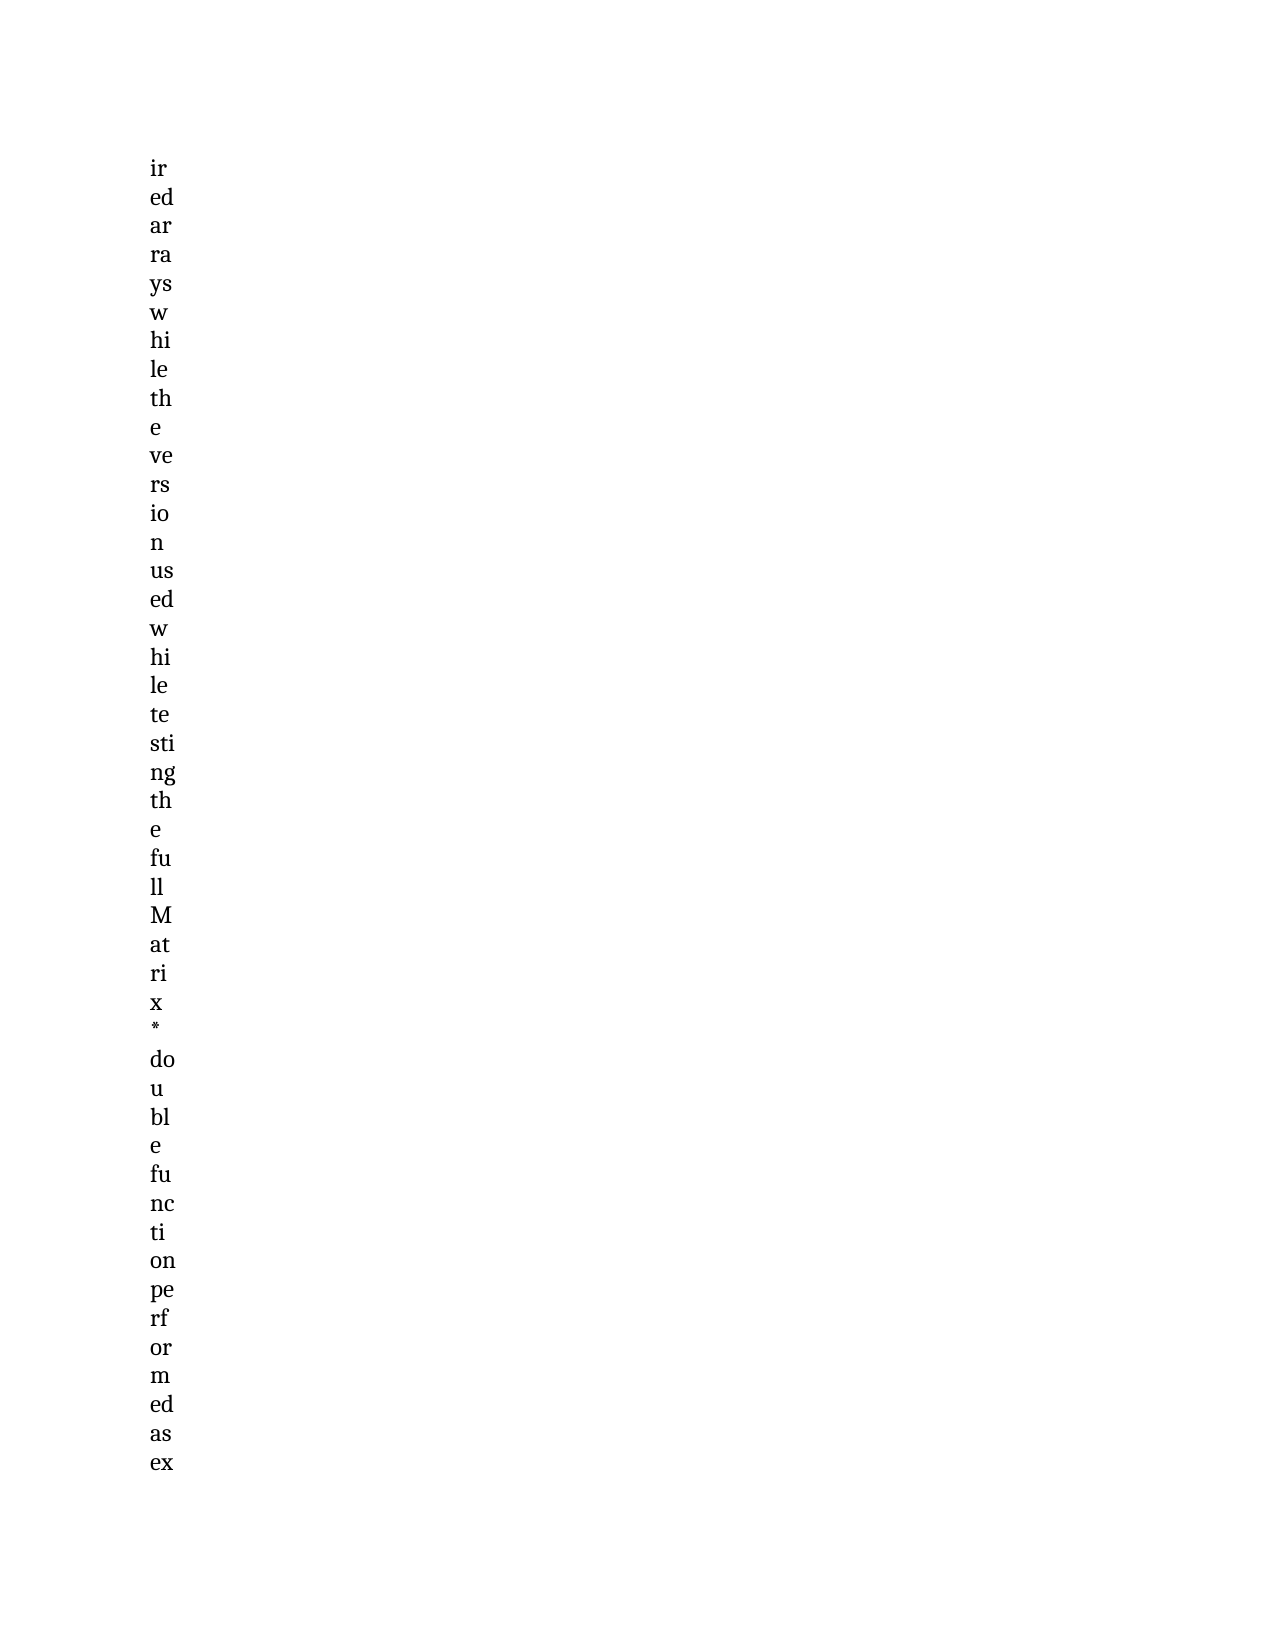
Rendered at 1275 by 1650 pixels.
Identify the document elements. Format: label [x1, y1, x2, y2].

table_cell [139, 150, 187, 1476]
